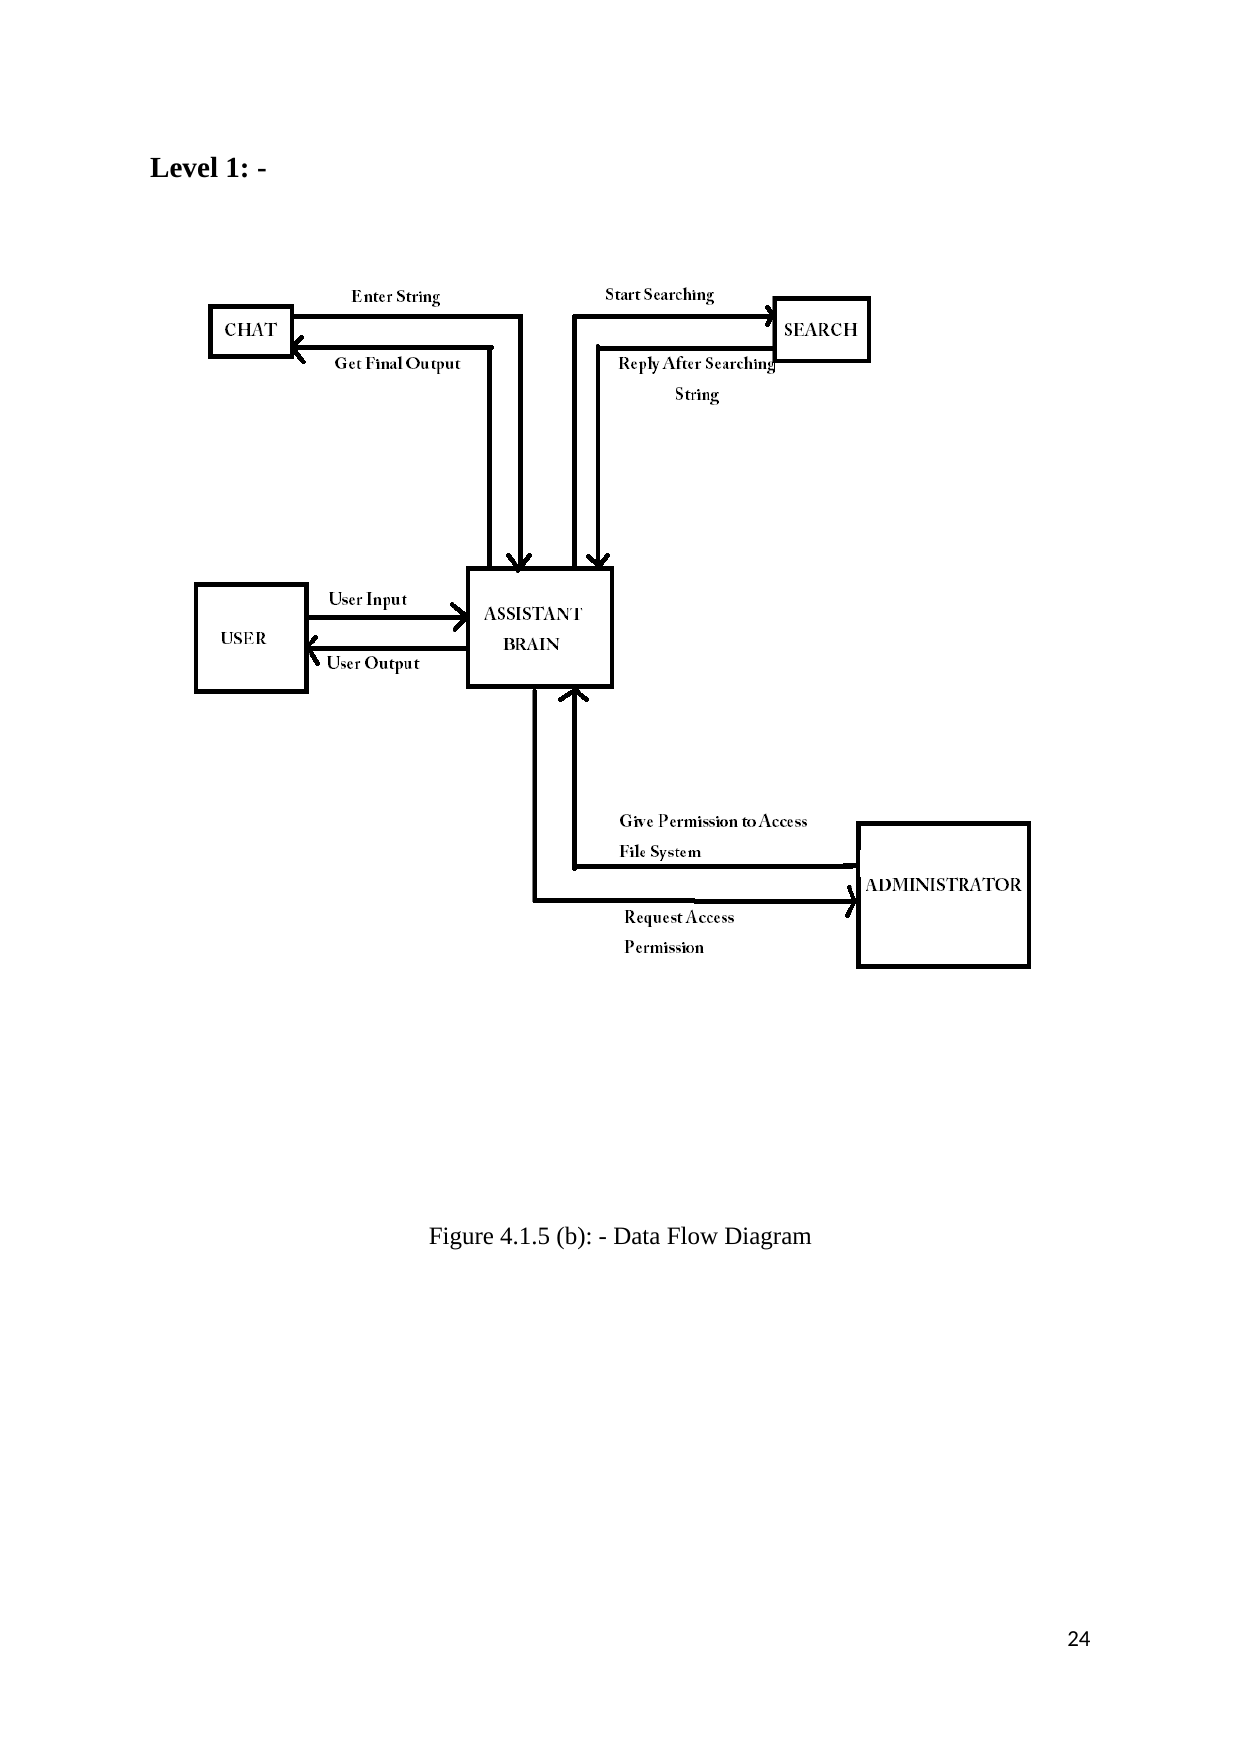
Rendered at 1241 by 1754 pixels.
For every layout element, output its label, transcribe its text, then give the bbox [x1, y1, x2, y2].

text Figure 4.1.5 (b): - Data Flow Diagram [150, 1207, 1090, 1251]
text Level 1: - [150, 150, 1090, 183]
picture [150, 221, 1091, 1207]
